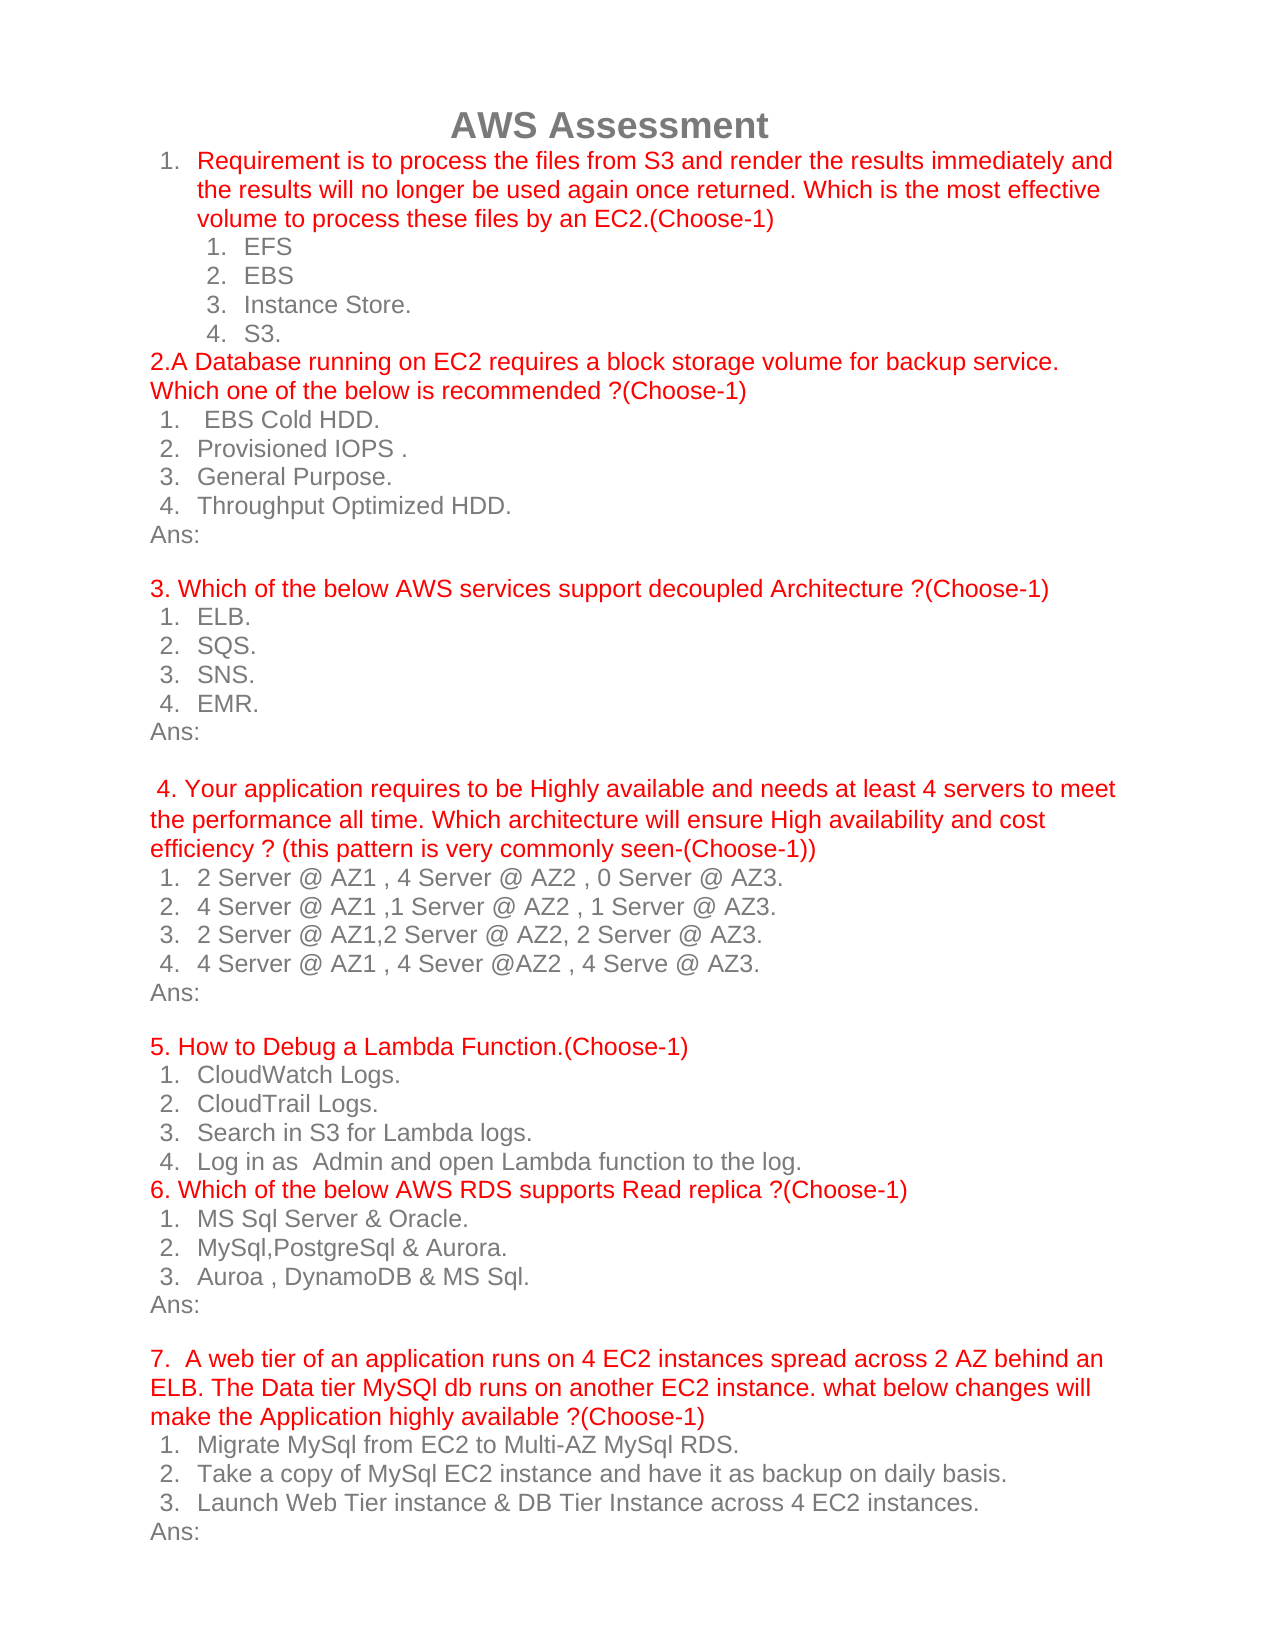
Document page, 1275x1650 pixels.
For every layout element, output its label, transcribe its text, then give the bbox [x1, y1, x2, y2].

list Provisioned IOPS . [159, 434, 1125, 462]
list EBS [206, 261, 1125, 290]
text 5. How to Debug a Lambda Function.(Choose-1) [150, 1031, 1125, 1060]
list MS Sql Server & Oracle. [159, 1204, 1125, 1233]
list Auroa , DynamoDB & MS Sql. [159, 1261, 1125, 1290]
list CloudWatch Logs. [159, 1060, 1125, 1089]
list CloudTrail Logs. [159, 1089, 1125, 1118]
list EMR. [159, 689, 1125, 717]
list Log in as Admin and open Lambda function to the log. [159, 1146, 1125, 1175]
text AWS Assessment [197, 103, 1125, 146]
list Search in S3 for Lambda logs. [159, 1118, 1125, 1146]
list SQS. [159, 631, 1125, 660]
list Throughput Optimized HDD. [159, 491, 1125, 520]
list 2 Server @ AZ1,2 Server @ AZ2, 2 Server @ AZ3. [159, 920, 1125, 949]
list EFS [206, 232, 1125, 261]
list EBS Cold HDD. [159, 405, 1125, 434]
list S3. [206, 319, 1125, 347]
text 3. Which of the below AWS services support decoupled Architecture ?(Choose-1) [150, 574, 1125, 602]
text 6. Which of the below AWS RDS supports Read replica ?(Choose-1) [150, 1175, 1125, 1204]
list ELB. [159, 602, 1125, 631]
list 4 Server @ AZ1 , 4 Sever @AZ2 , 4 Serve @ AZ3. [159, 949, 1125, 978]
text 2.A Database running on EC2 requires a block storage volume for backup service. Which one of the below is recommended ?(Choose-1) [150, 347, 1125, 405]
text 7. A web tier of an application runs on 4 EC2 instances spread across 2 AZ behind an ELB. The Data tier MySQl db runs on another EC2 instance. what below changes will make the Application highly available ?(Choose-1) [150, 1344, 1125, 1430]
list SNS. [159, 660, 1125, 689]
text Ans: [150, 978, 1125, 1006]
list Launch Web Tier instance & DB Tier Instance across 4 EC2 instances. [159, 1488, 1125, 1516]
list Requirement is to process the files from S3 and render the results immediately and the results will no longer be used again once returned. Which is the most effective volume to process these files by an EC2.(Choose-1) [159, 146, 1125, 232]
list General Purpose. [159, 462, 1125, 491]
text Ans: [150, 1516, 1125, 1545]
list 4 Server @ AZ1 ,1 Server @ AZ2 , 1 Server @ AZ3. [159, 891, 1125, 920]
text Ans: [150, 520, 1125, 549]
list Instance Store. [206, 290, 1125, 319]
text Ans: [150, 717, 1125, 746]
text 4. Your application requires to be Highly available and needs at least 4 servers to meet the performance all time. Which architecture will ensure High availability and cost efficiency ? (this pattern is very commonly seen-(Choose-1)) [150, 771, 1125, 863]
list MySql,PostgreSql & Aurora. [159, 1233, 1125, 1261]
list 2 Server @ AZ1 , 4 Server @ AZ2 , 0 Server @ AZ3. [159, 863, 1125, 891]
list Migrate MySql from EC2 to Multi-AZ MySql RDS. [159, 1430, 1125, 1459]
list Take a copy of MySql EC2 instance and have it as backup on daily basis. [159, 1459, 1125, 1488]
text Ans: [150, 1290, 1125, 1319]
